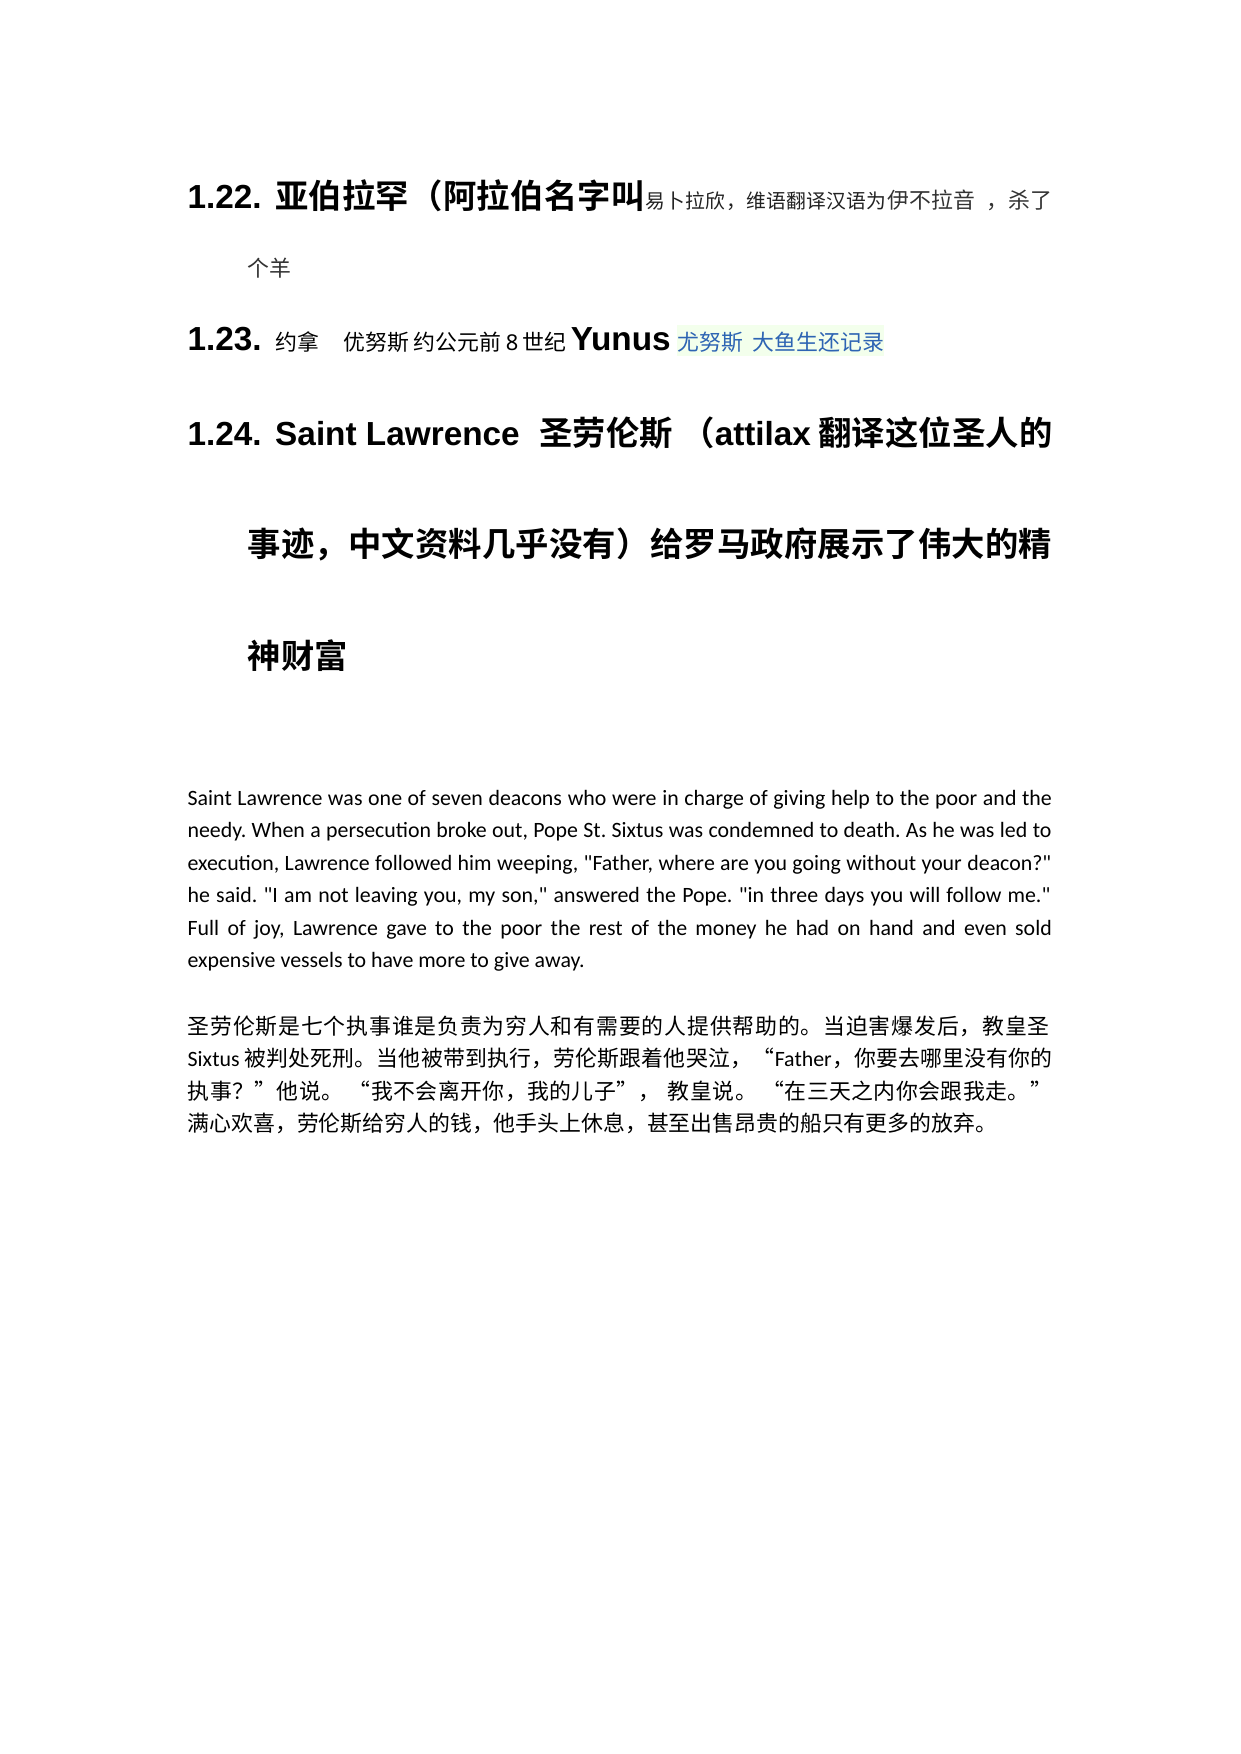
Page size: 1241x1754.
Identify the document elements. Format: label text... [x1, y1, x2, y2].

subtitle 亚伯拉罕（阿拉伯名字叫易卜拉欣，维语翻译汉语为伊不拉音 ，杀了个羊 [187, 162, 1053, 283]
text 圣劳伦斯是七个执事谁是负责为穷人和有需要的人提供帮助的。当迫害爆发后，教皇圣Sixtus被判处死刑。当他被带到执行，劳伦斯跟着他哭泣，“Father，你要去哪里没有你的执事？”他说。 “我不会离开你，我的儿子”， 教皇说。 “在三天之内你会跟我走。”满心欢喜，劳伦斯给穷人的钱，他手头上休息，甚至出售昂贵的船只有更多的放弃。 [187, 1063, 1053, 1193]
text Saint Lawrence was one of seven deacons who were in charge of giving help to the poor and the needy. When a persecution broke out, Pope St. Sixtus was condemned to death. As he was led to execution, Lawrence followed him weeping, "Father, where are you going without your deacon?" he said. "I am not leaving you, my son," answered the Pope. "in three days you will follow me." Full of joy, Lawrence gave to the poor the rest of the money he had on hand and even sold expensive vessels to have more to give away. [187, 835, 1053, 1030]
subtitle 约拿 优努斯 约公元前8世纪Yunus尤努斯 大鱼生还记录 [187, 333, 1053, 398]
subtitle Saint Lawrence 圣劳伦斯 （attilax翻译这位圣人的事迹，中文资料几乎没有）给罗马政府展示了伟大的精神财富 [187, 452, 1053, 741]
